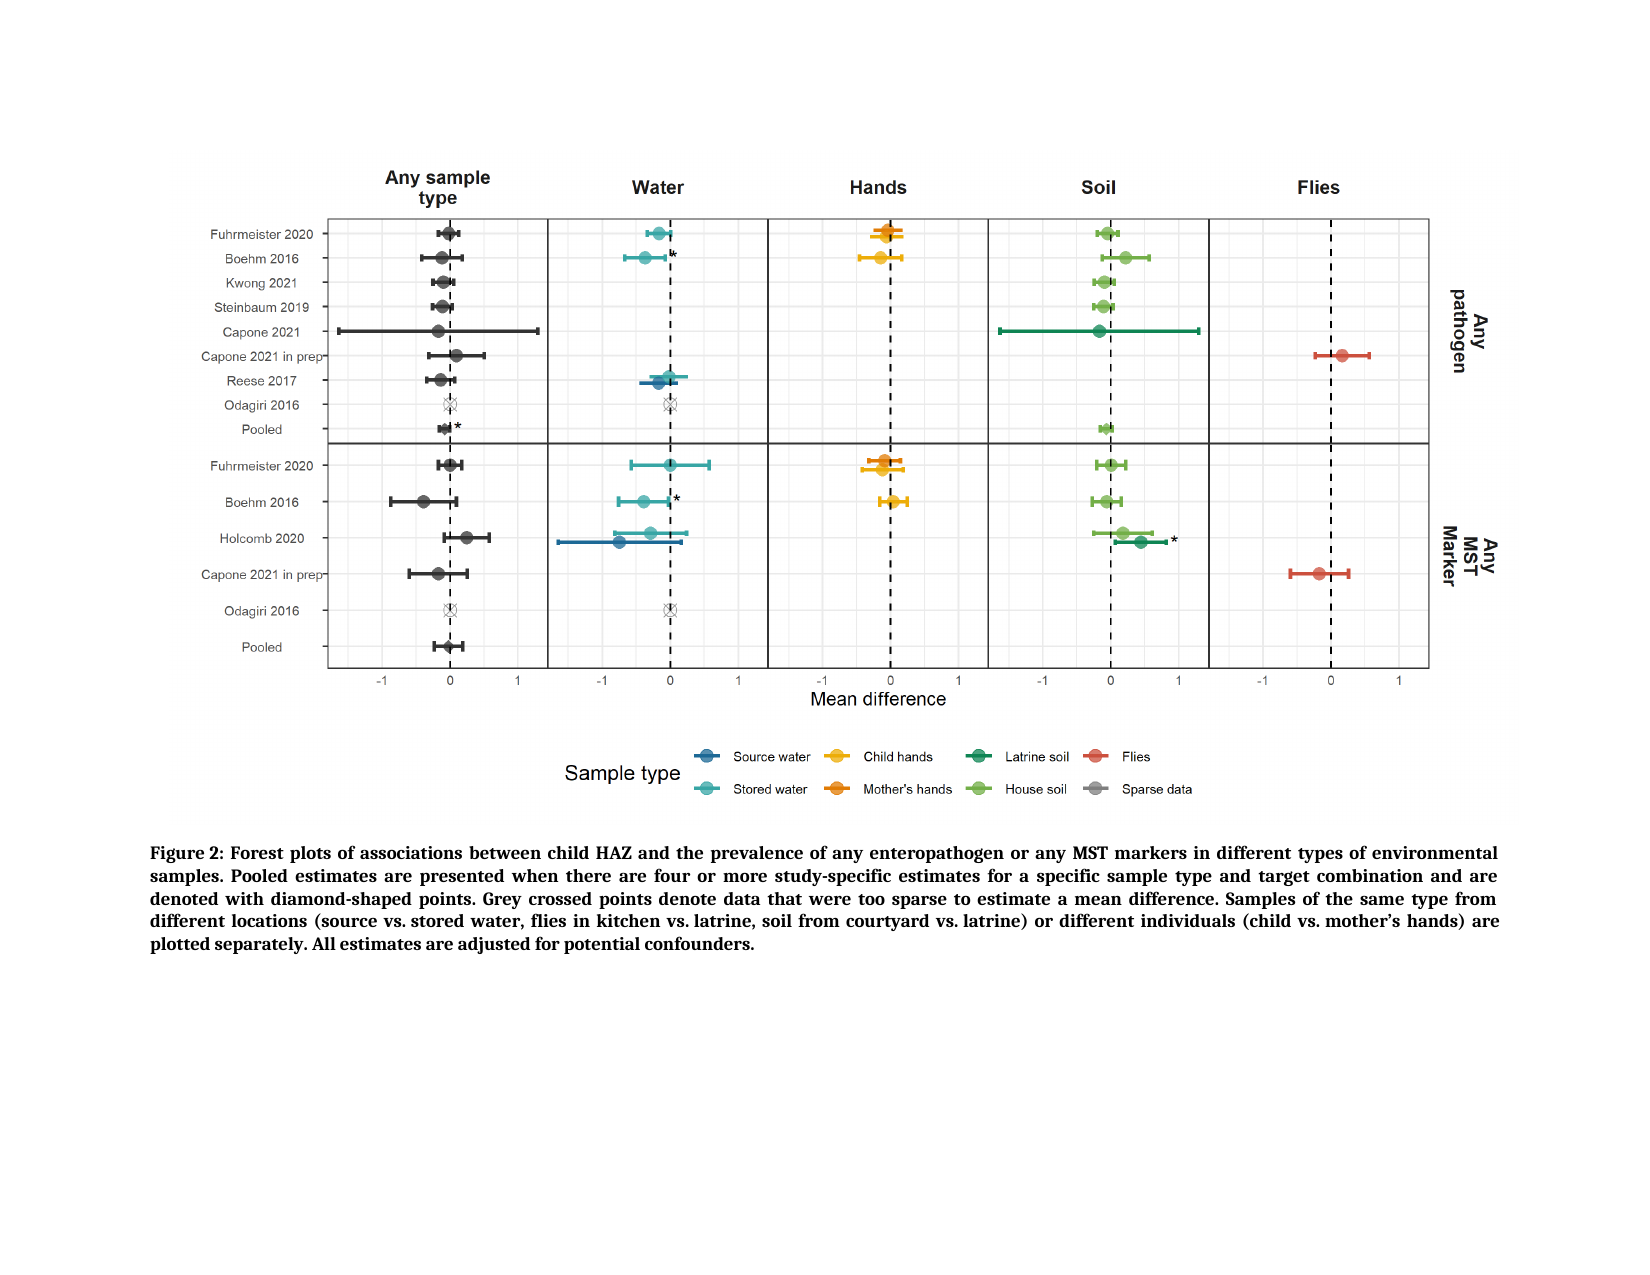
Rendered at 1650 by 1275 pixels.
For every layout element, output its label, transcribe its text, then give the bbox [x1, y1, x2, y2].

picture [168, 150, 1519, 825]
